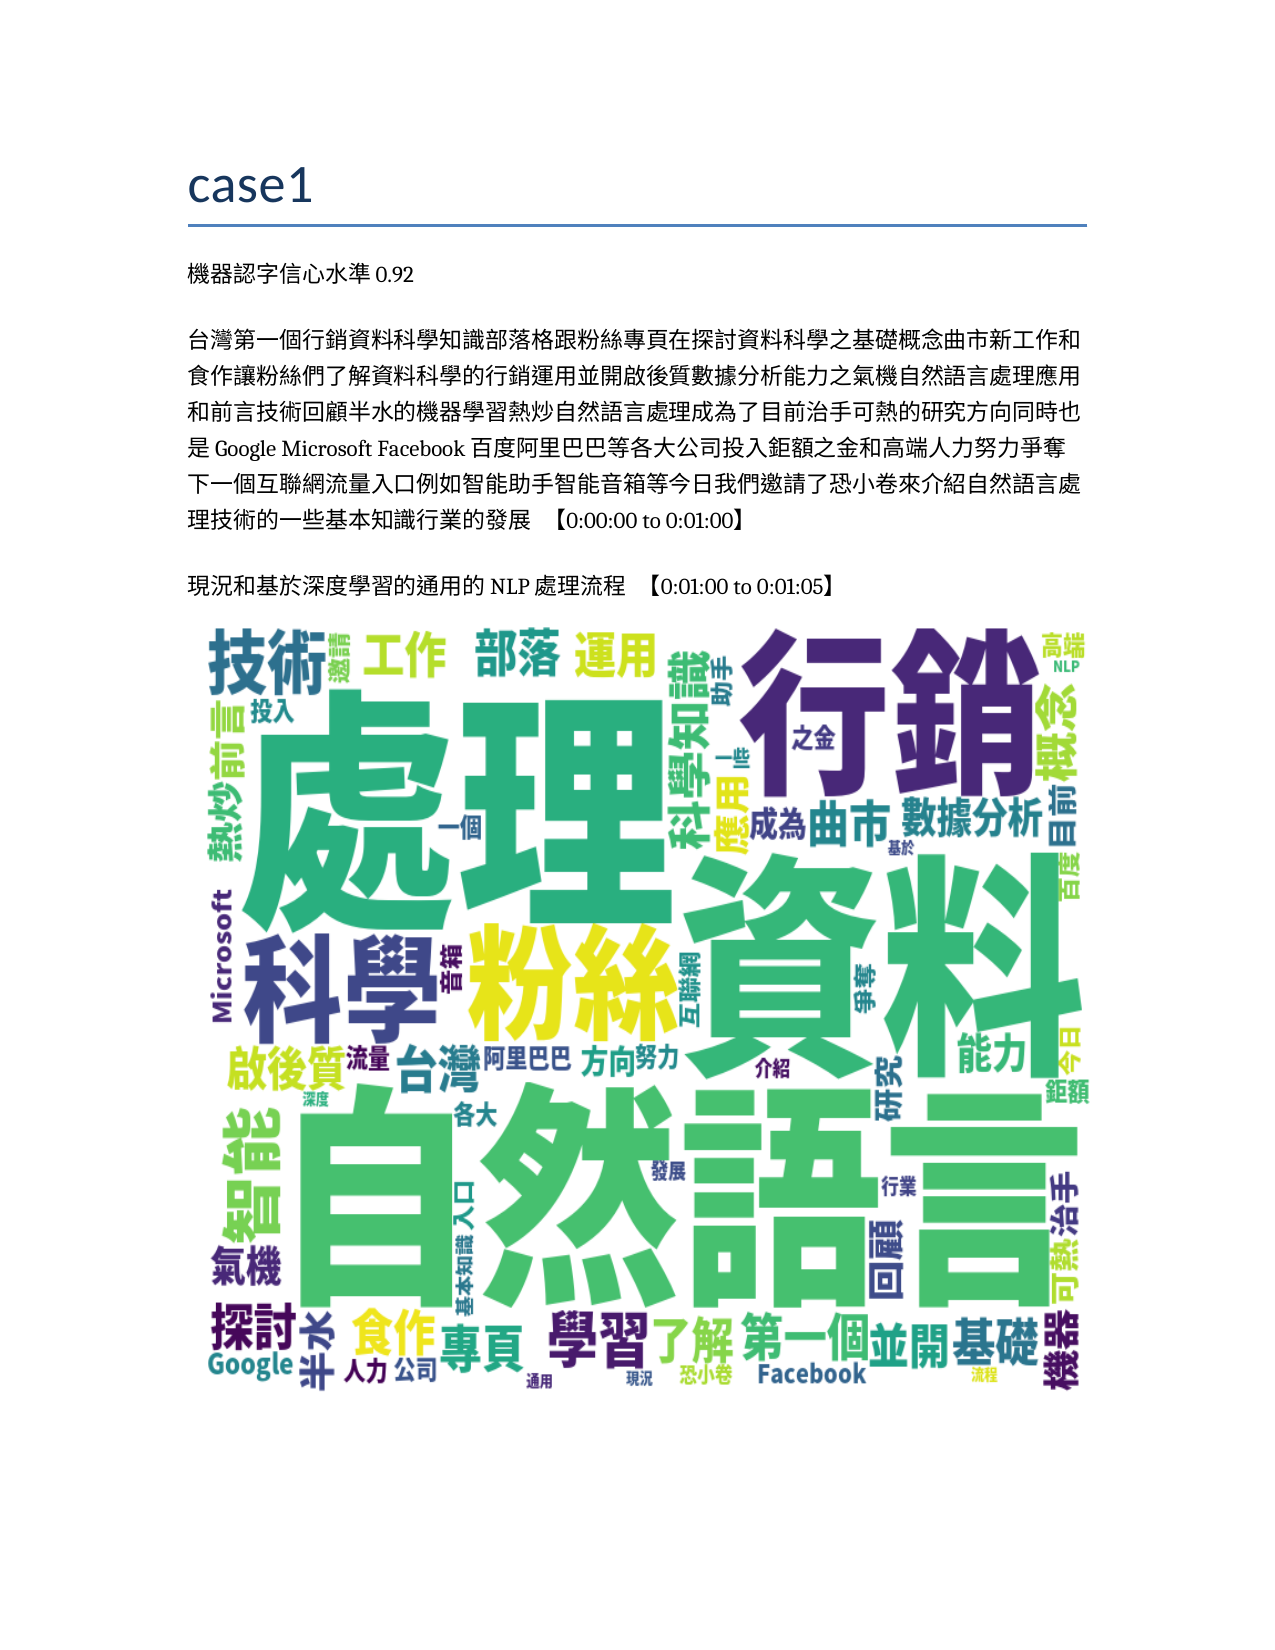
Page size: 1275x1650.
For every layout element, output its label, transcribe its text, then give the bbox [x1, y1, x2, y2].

picture [206, 626, 1093, 1395]
text 機器認字信心水準0.92 台灣第一個行銷資料科學知識部落格跟粉絲專頁在探討資料科學之基礎概念曲市新工作和食作讓粉絲們了解資料科學的行銷運用並開啟後質數據分析能力之氣機自然語言處理應用和前言技術回顧半水的機器學習熱炒自然語言處理成為了目前治手可熱的研究方向同時也是Google Microsoft Facebook百度阿里巴巴等各大公司投入鉅額之金和高端人力努力爭奪下一個互聯網流量入口例如智能助手智能音箱等今日我們邀請了恐小卷來介紹自然語言處理技術的一些基本知識行業的發展 【0:00:00 to 0:01:00】 現況和基於深度學習的通用的NLP處理流程 【0:01:00 to 0:01:05】 [187, 258, 1087, 601]
title case1 [187, 150, 1087, 227]
